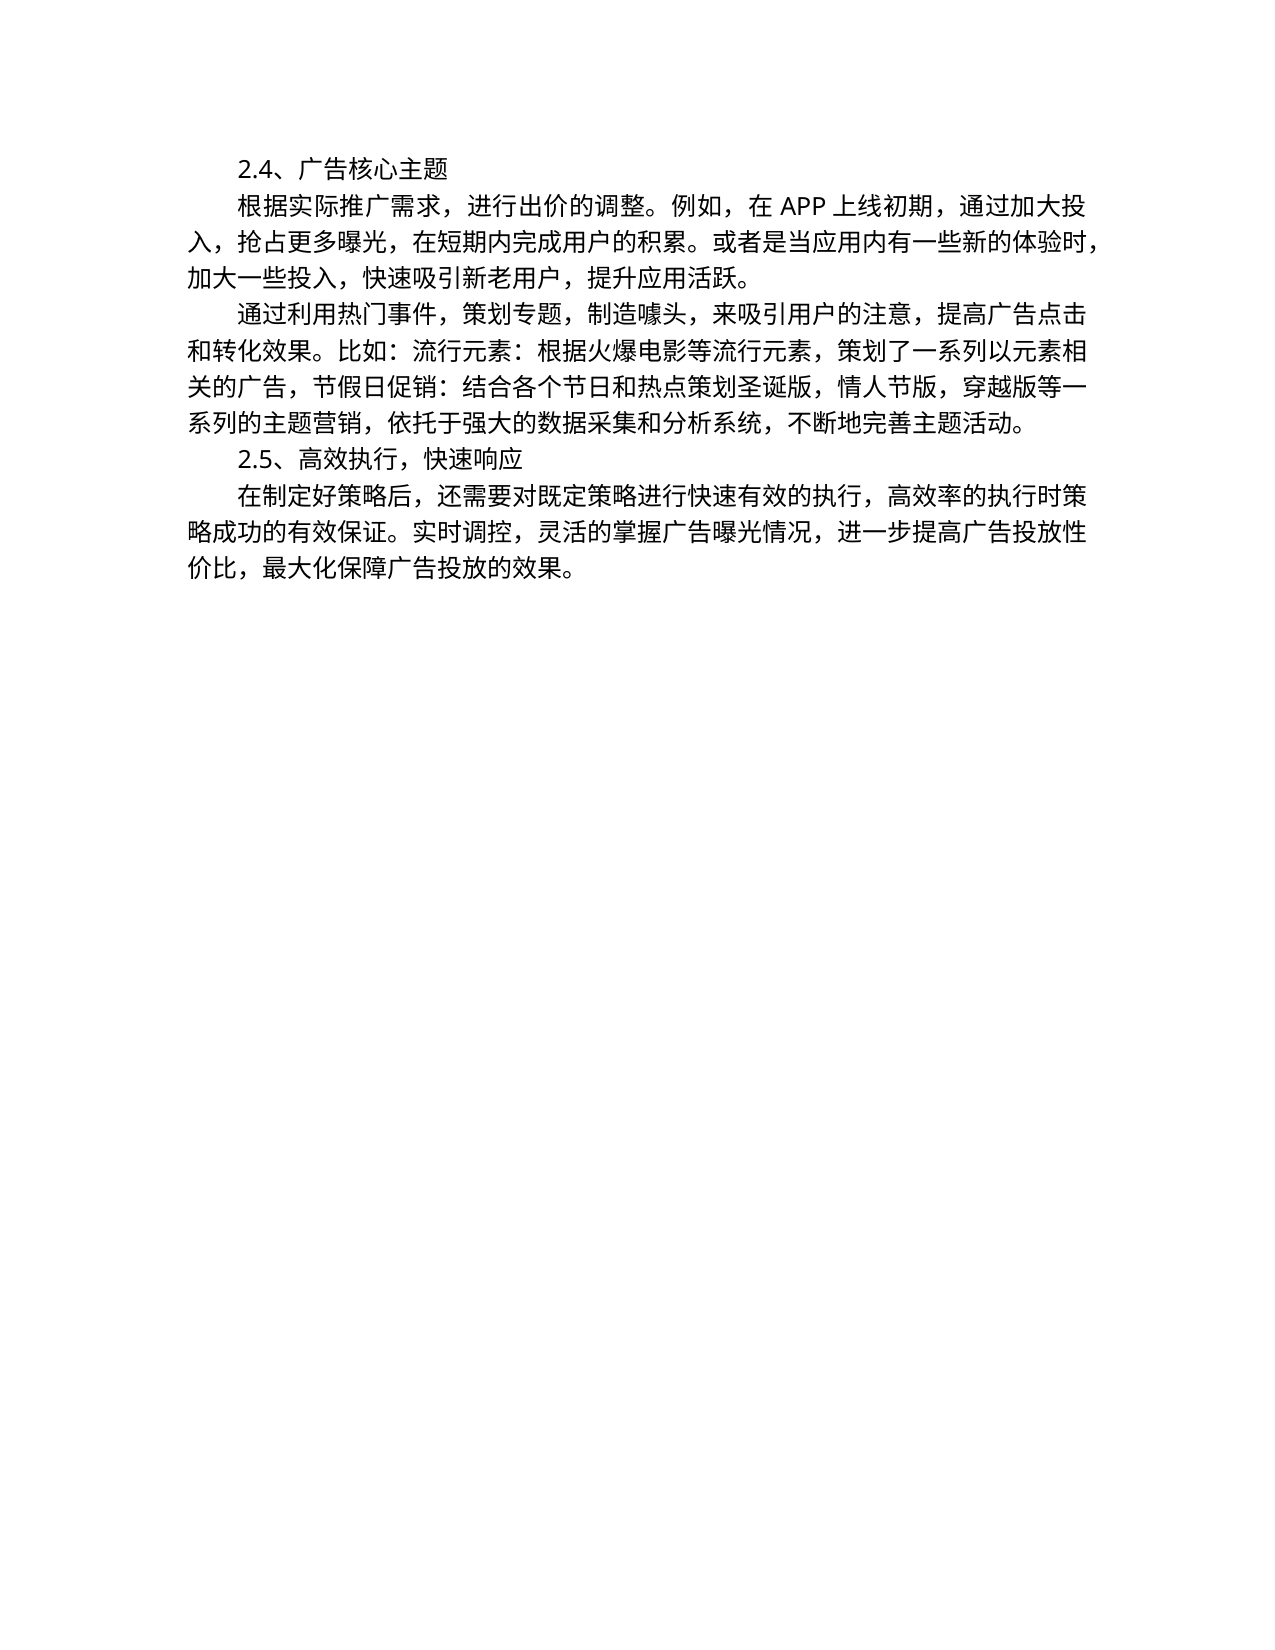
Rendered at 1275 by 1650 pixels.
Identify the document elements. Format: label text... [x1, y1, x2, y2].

text 2.4、广告核心主题 [187, 150, 1087, 186]
text 在制定好策略后，还需要对既定策略进行快速有效的执行，高效率的执行时策略成功的有效保证。实时调控，灵活的掌握广告曝光情况，进一步提高广告投放性价比，最大化保障广告投放的效果。 [187, 476, 1087, 585]
text 2.5、高效执行，快速响应 [187, 440, 1087, 476]
text 通过利用热门事件，策划专题，制造噱头，来吸引用户的注意，提高广告点击和转化效果。比如：流行元素：根据火爆电影等流行元素，策划了一系列以元素相关的广告，节假日促销：结合各个节日和热点策划圣诞版，情人节版，穿越版等一系列的主题营销，依托于强大的数据采集和分析系统，不断地完善主题活动。 [187, 295, 1087, 440]
text 根据实际推广需求，进行出价的调整。例如，在APP上线初期，通过加大投入，抢占更多曝光，在短期内完成用户的积累。或者是当应用内有一些新的体验时，加大一些投入，快速吸引新老用户，提升应用活跃。 [187, 186, 1087, 295]
